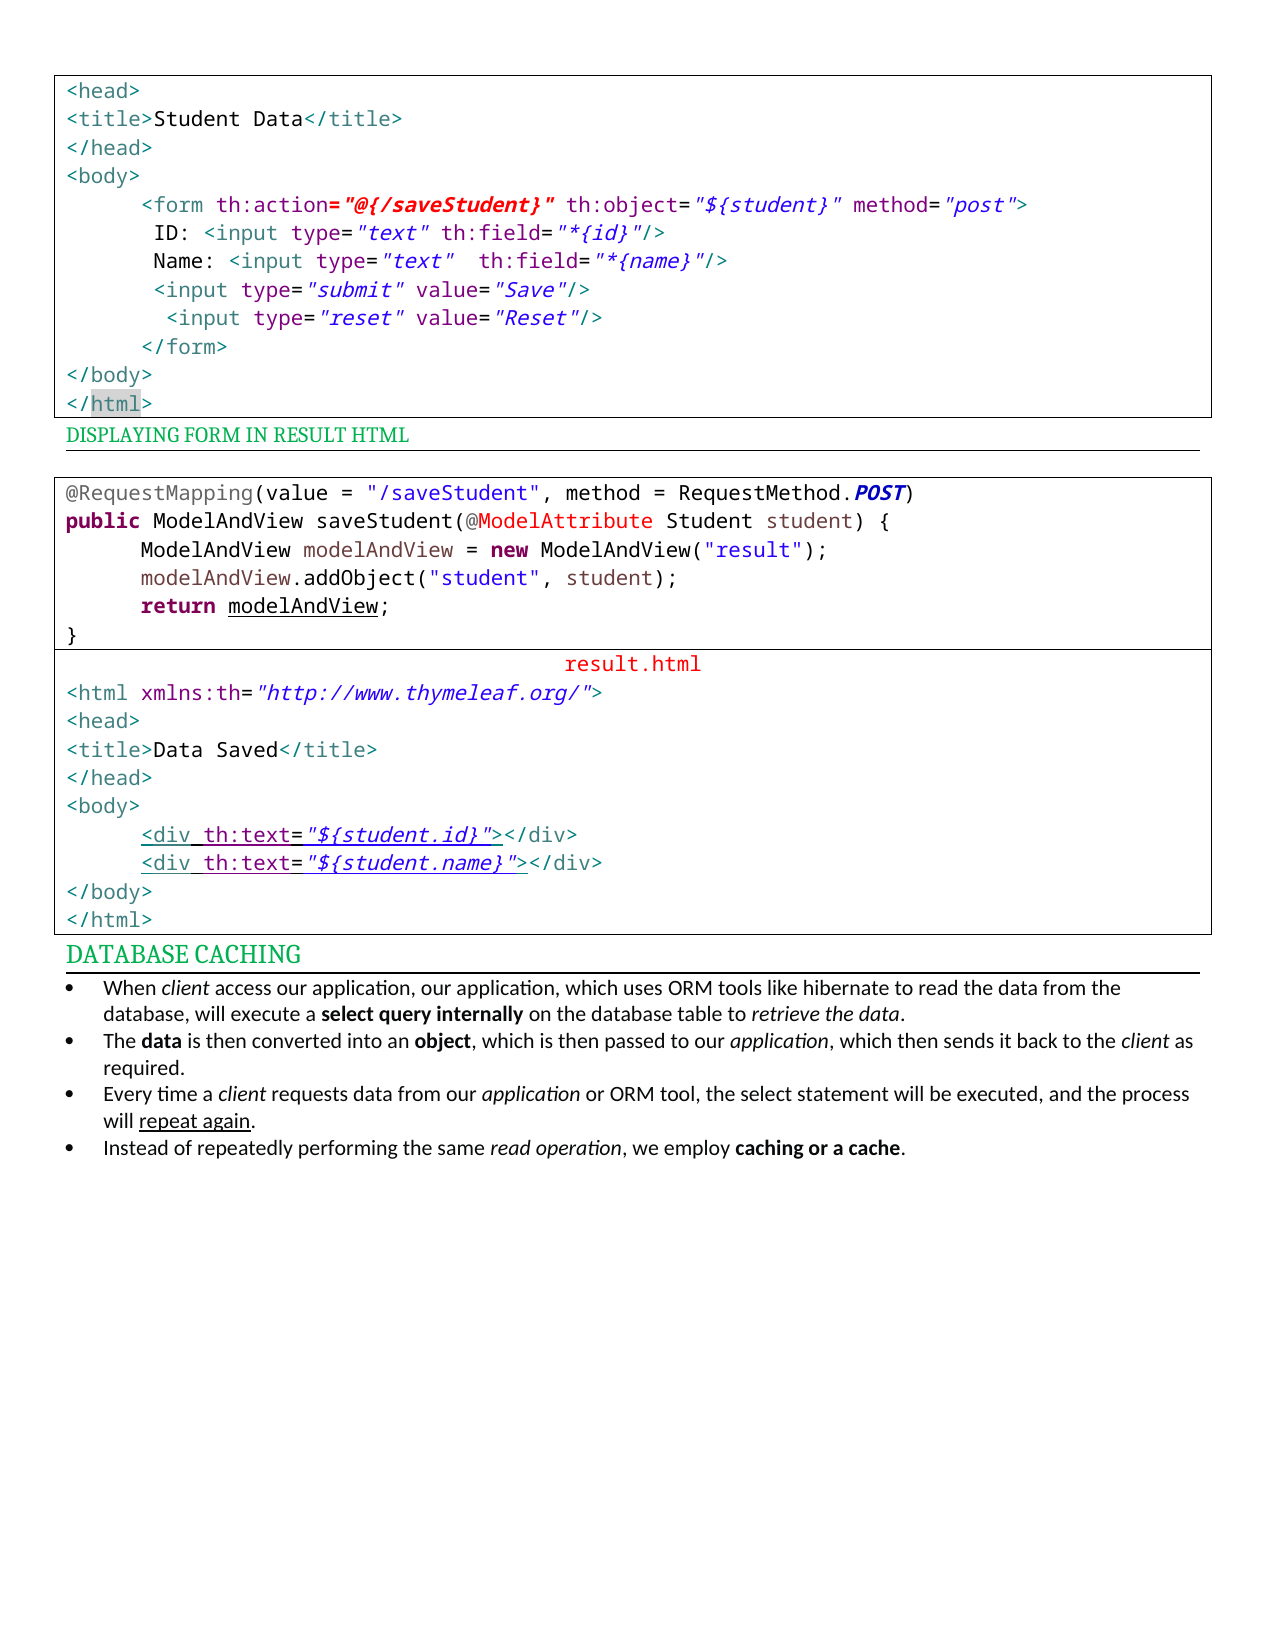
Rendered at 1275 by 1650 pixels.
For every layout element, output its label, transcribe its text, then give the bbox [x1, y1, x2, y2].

table_cell result.html <html xmlns:th="http://www.thymeleaf.org/"> <head> <title>Data Saved</title> </head> <body> <div th:text="${student.id}"></div> <div th:text="${student.name}"></div> </body> </html> [55, 650, 1211, 934]
list The data is then converted into an object, which is then passed to our application, which then sends it back to the client as required. [66, 1027, 1200, 1081]
subtitle DATABASE CACHING [66, 939, 1200, 972]
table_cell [55, 76, 1211, 417]
subtitle DISPLAYING FORM IN RESULT HTML [66, 422, 1200, 450]
list Instead of repeatedly performing the same read operation, we employ caching or a cache. [66, 1134, 1200, 1161]
list Every time a client requests data from our application or ORM tool, the select statement will be executed, and the process will repeat again. [66, 1081, 1200, 1134]
table_header @RequestMapping(value = "/saveStudent", method = RequestMethod.POST) public ModelAndView saveStudent(@ModelAttribute Student student) { ModelAndView modelAndView = new ModelAndView("result"); modelAndView.addObject("student", student); return modelAndView; } [55, 478, 1211, 648]
list When client access our application, our application, which uses ORM tools like hibernate to read the data from the database, will execute a select query internally on the database table to retrieve the data. [66, 974, 1200, 1027]
